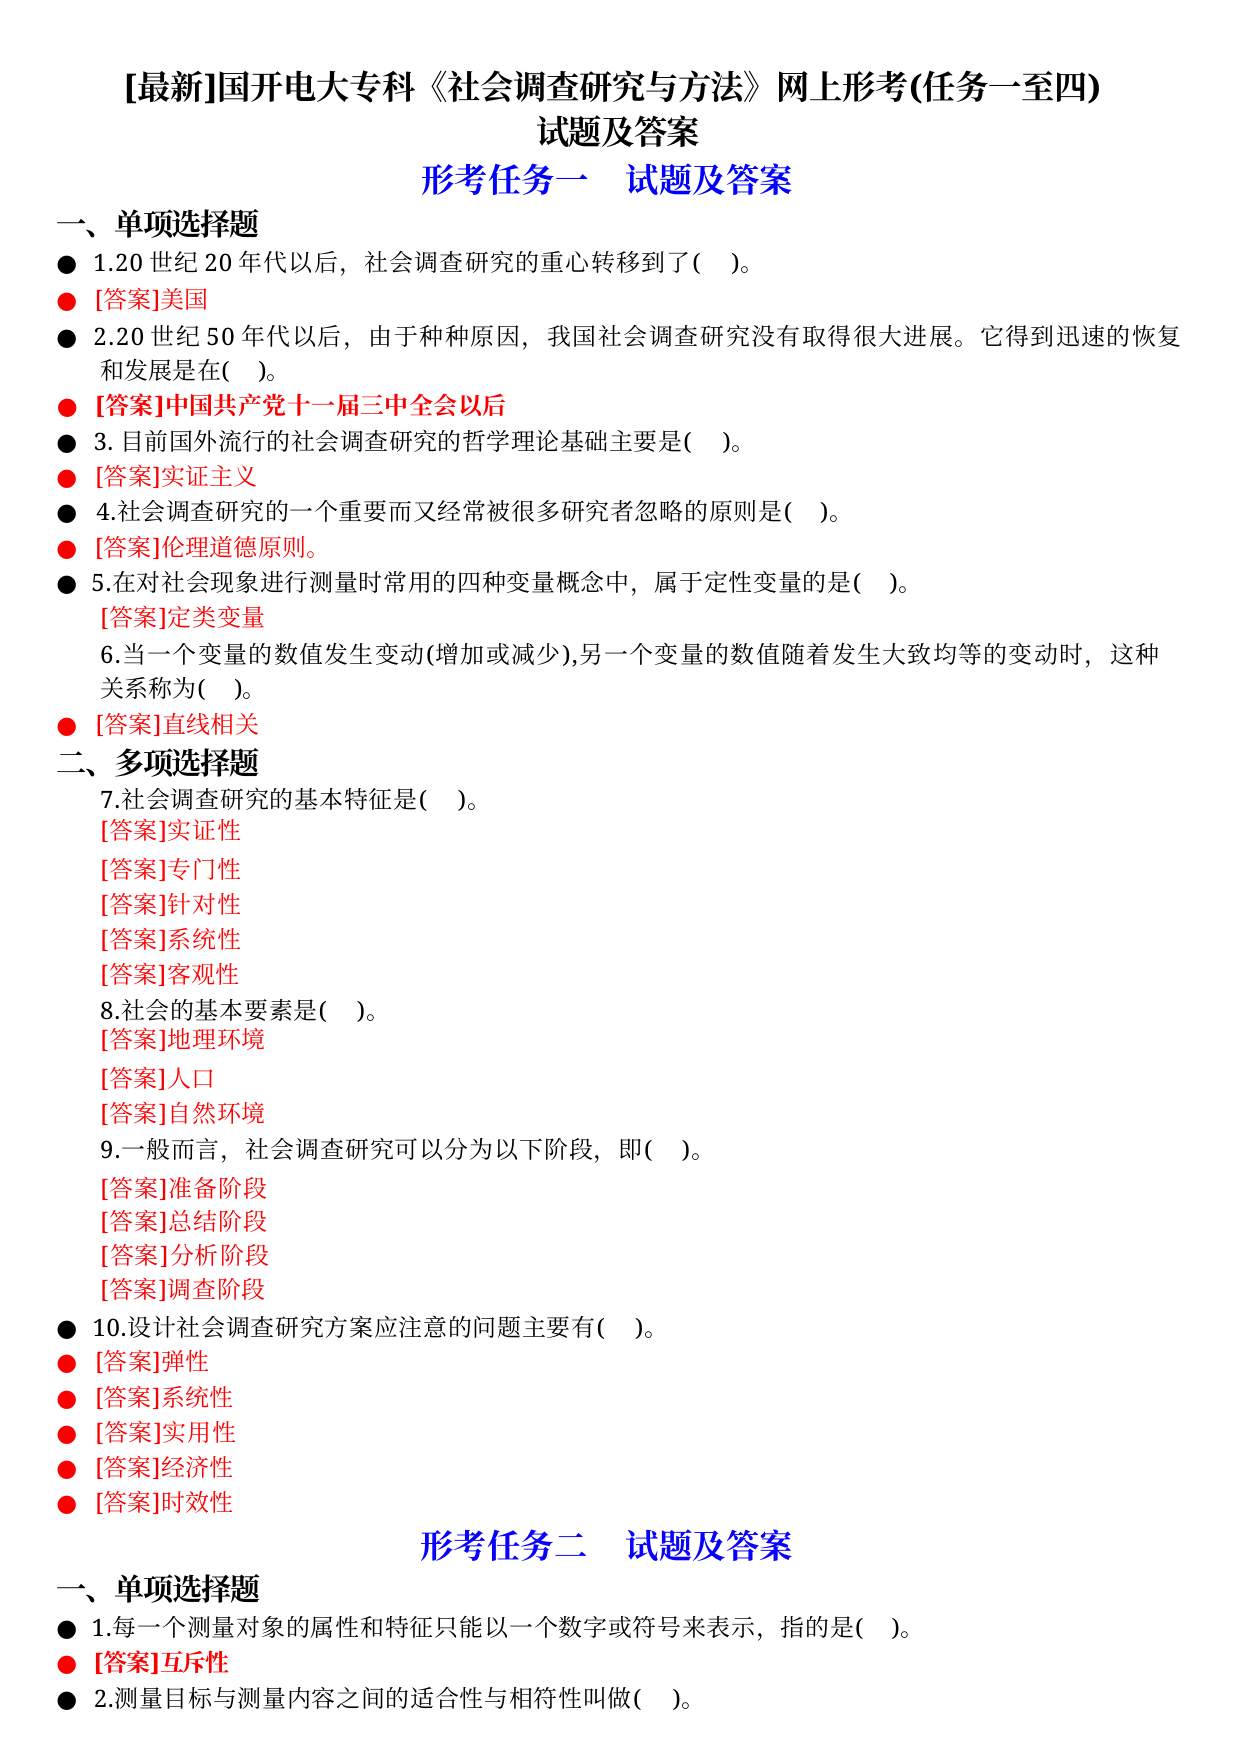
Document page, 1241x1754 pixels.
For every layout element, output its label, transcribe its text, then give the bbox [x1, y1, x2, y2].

text ● 2.测量目标与测量内容之间的适合性与相符性叫做( )。 [56, 1682, 1183, 1714]
text 形考任务二 试题及答案 [420, 1524, 1183, 1567]
text [答案]专门性 [100, 853, 1183, 884]
text ● 1.20世纪20年代以后，社会调查研究的重心转移到了( )。 [56, 247, 1183, 278]
text [答案]实证性 [100, 821, 1183, 853]
text ● [答案]直线相关 [56, 708, 1183, 740]
text ● [答案]美国 [56, 283, 1183, 315]
text 形考任务一 试题及答案 [421, 158, 1183, 202]
text 二、多项选择题 [57, 743, 1183, 783]
text [答案]系统性 [100, 923, 1183, 955]
text ● [答案]时效性 [56, 1487, 1183, 1518]
text ● [答案]实用性 [56, 1416, 1183, 1448]
text [答案]自然环境 [100, 1098, 1183, 1129]
text ● 4.社会调查研究的一个重要而又经常被很多研究者忽略的原则是( )。 [56, 496, 1183, 527]
text ● [答案]中国共产党十一届三中全会以后 [57, 389, 1183, 421]
text ● [答案]弹性 [56, 1346, 1183, 1377]
text ● 5.在对社会现象进行测量时常用的四种变量概念中，属于定性变量的是( )。 [56, 566, 1183, 598]
text ● [答案]实证主义 [56, 461, 1183, 492]
text 一、单项选择题 [57, 1568, 1183, 1608]
text ● 10.设计社会调查研究方案应注意的问题主要有( )。 [56, 1311, 1183, 1343]
text [答案]客观性 [100, 959, 1183, 990]
text [答案]定类变量 [100, 602, 1183, 633]
text [最新]国开电大专科《社会调查研究与方法》网上形考(任务一至四) 试题及答案 [123, 63, 1123, 154]
text [答案]针对性 [100, 888, 1183, 920]
text 6.当一个变量的数值发生变动(增加或减少),另一个变量的数值随着发生大致均等的变动时，这种 关系称为( )。 [100, 637, 1181, 704]
text [答案]人口 [100, 1062, 1183, 1094]
text ● [答案]互斥性 [56, 1647, 1183, 1678]
text ● 3. 目前国外流行的社会调查研究的哲学理论基础主要是( )。 [56, 425, 1183, 456]
text 一、单项选择题 [57, 204, 1183, 243]
text ● [答案]系统性 [56, 1381, 1183, 1413]
text 7.社会调查研究的基本特征是( )。 [100, 783, 1183, 814]
text [答案]总结阶段 [100, 1205, 1183, 1236]
text [答案]分析阶段 [100, 1239, 1183, 1271]
text [答案]地理环境 [100, 1030, 1183, 1062]
text 8.社会的基本要素是( )。 [100, 995, 1183, 1026]
text [答案]调查阶段 [100, 1273, 1183, 1305]
text ● [答案]伦理道德原则。 [56, 531, 1183, 562]
text [答案]准备阶段 [100, 1170, 1183, 1205]
text ● 2.20世纪50年代以后，由于种种原因，我国社会调查研究没有取得很大进展。它得到迅速的恢复 和发展是在( )。 [56, 318, 1183, 386]
text ● [答案]经济性 [56, 1452, 1183, 1483]
text ● 1.每一个测量对象的属性和特征只能以一个数字或符号来表示，指的是( )。 [56, 1612, 1183, 1643]
text 9.一般而言，社会调查研究可以分为以下阶段，即( )。 [100, 1134, 1183, 1165]
